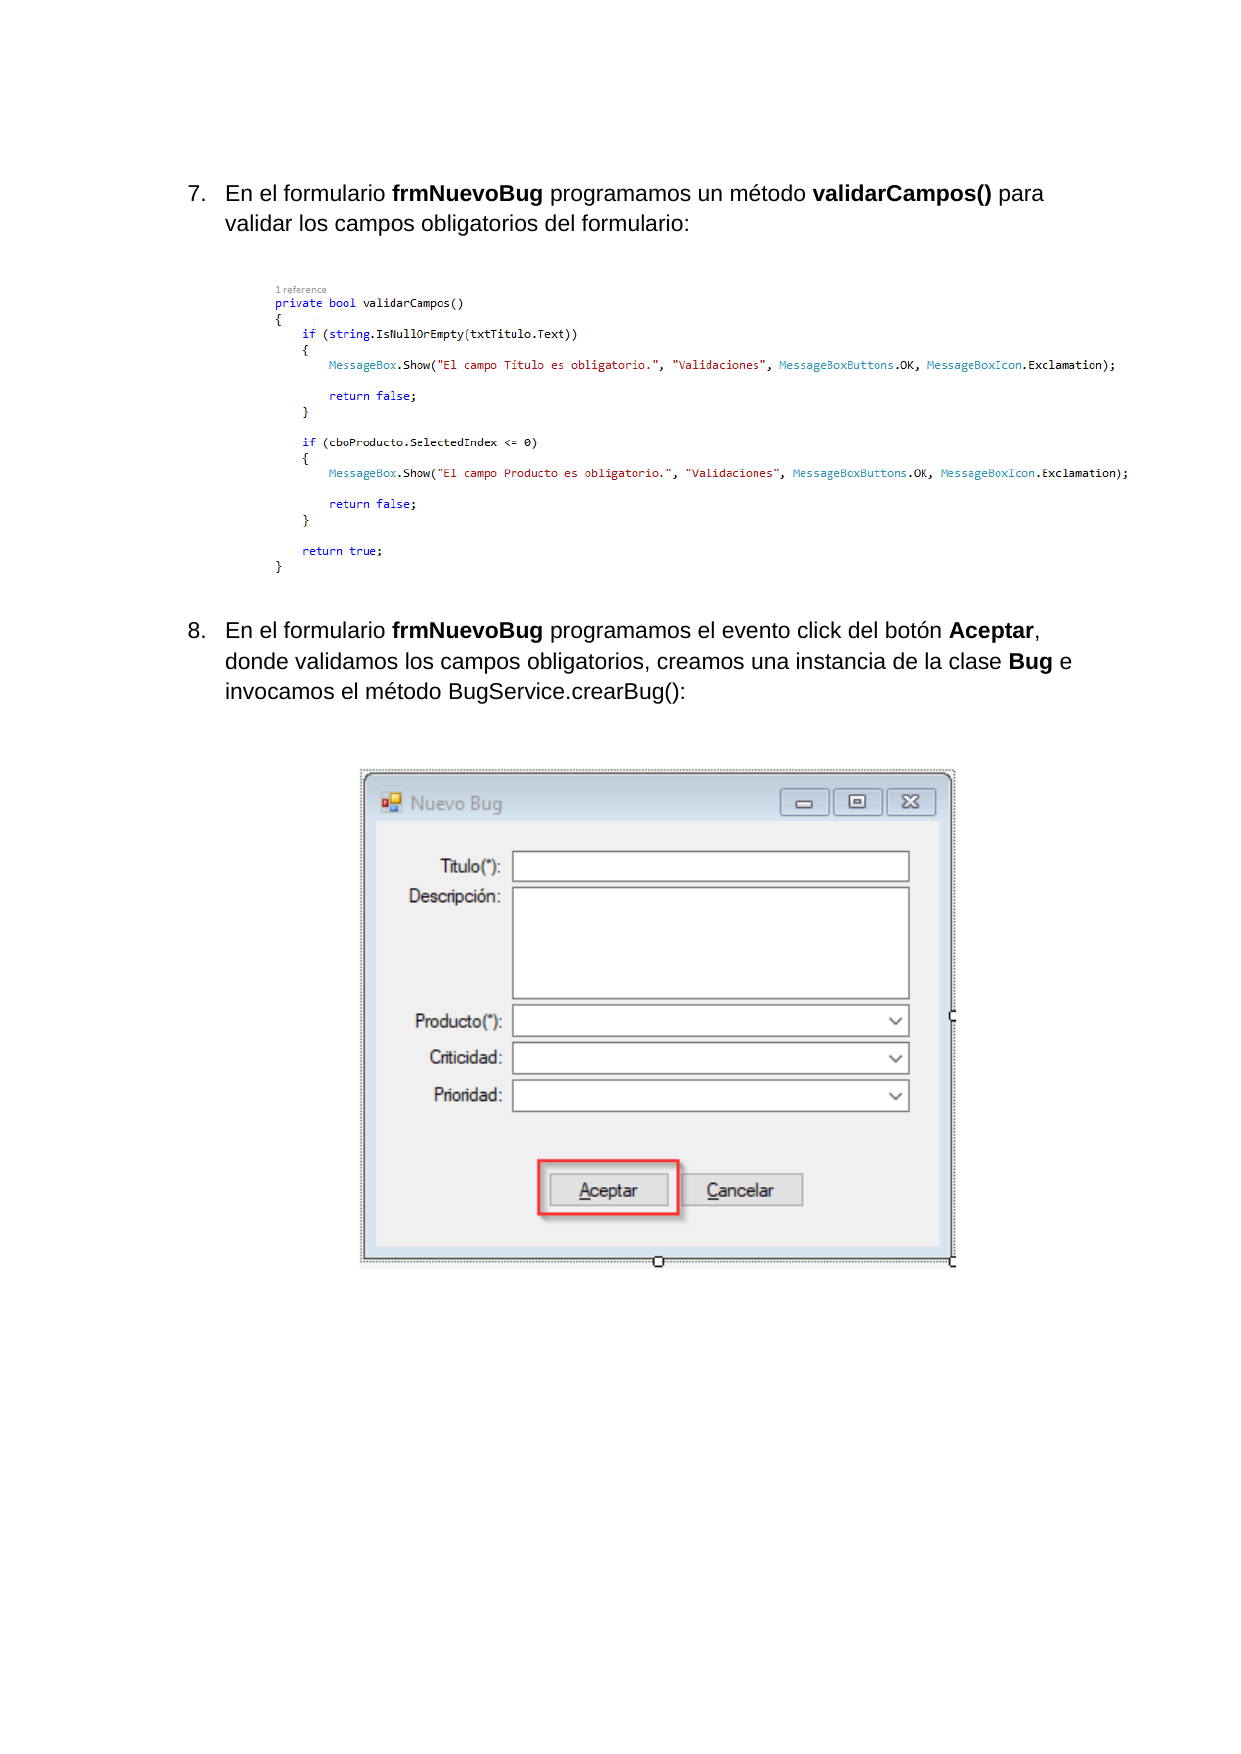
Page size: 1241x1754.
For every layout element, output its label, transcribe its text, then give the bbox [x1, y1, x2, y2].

picture [359, 768, 957, 1269]
list En el formulario frmNuevoBug programamos el evento click del botón Aceptar, donde validamos los campos obligatorios, creamos una instancia de la clase Bug e invocamos el método BugService.crearBug(): [187, 617, 1090, 704]
picture [225, 270, 1166, 584]
list En el formulario frmNuevoBug programamos un método validarCampos() para validar los campos obligatorios del formulario: [187, 180, 1090, 237]
